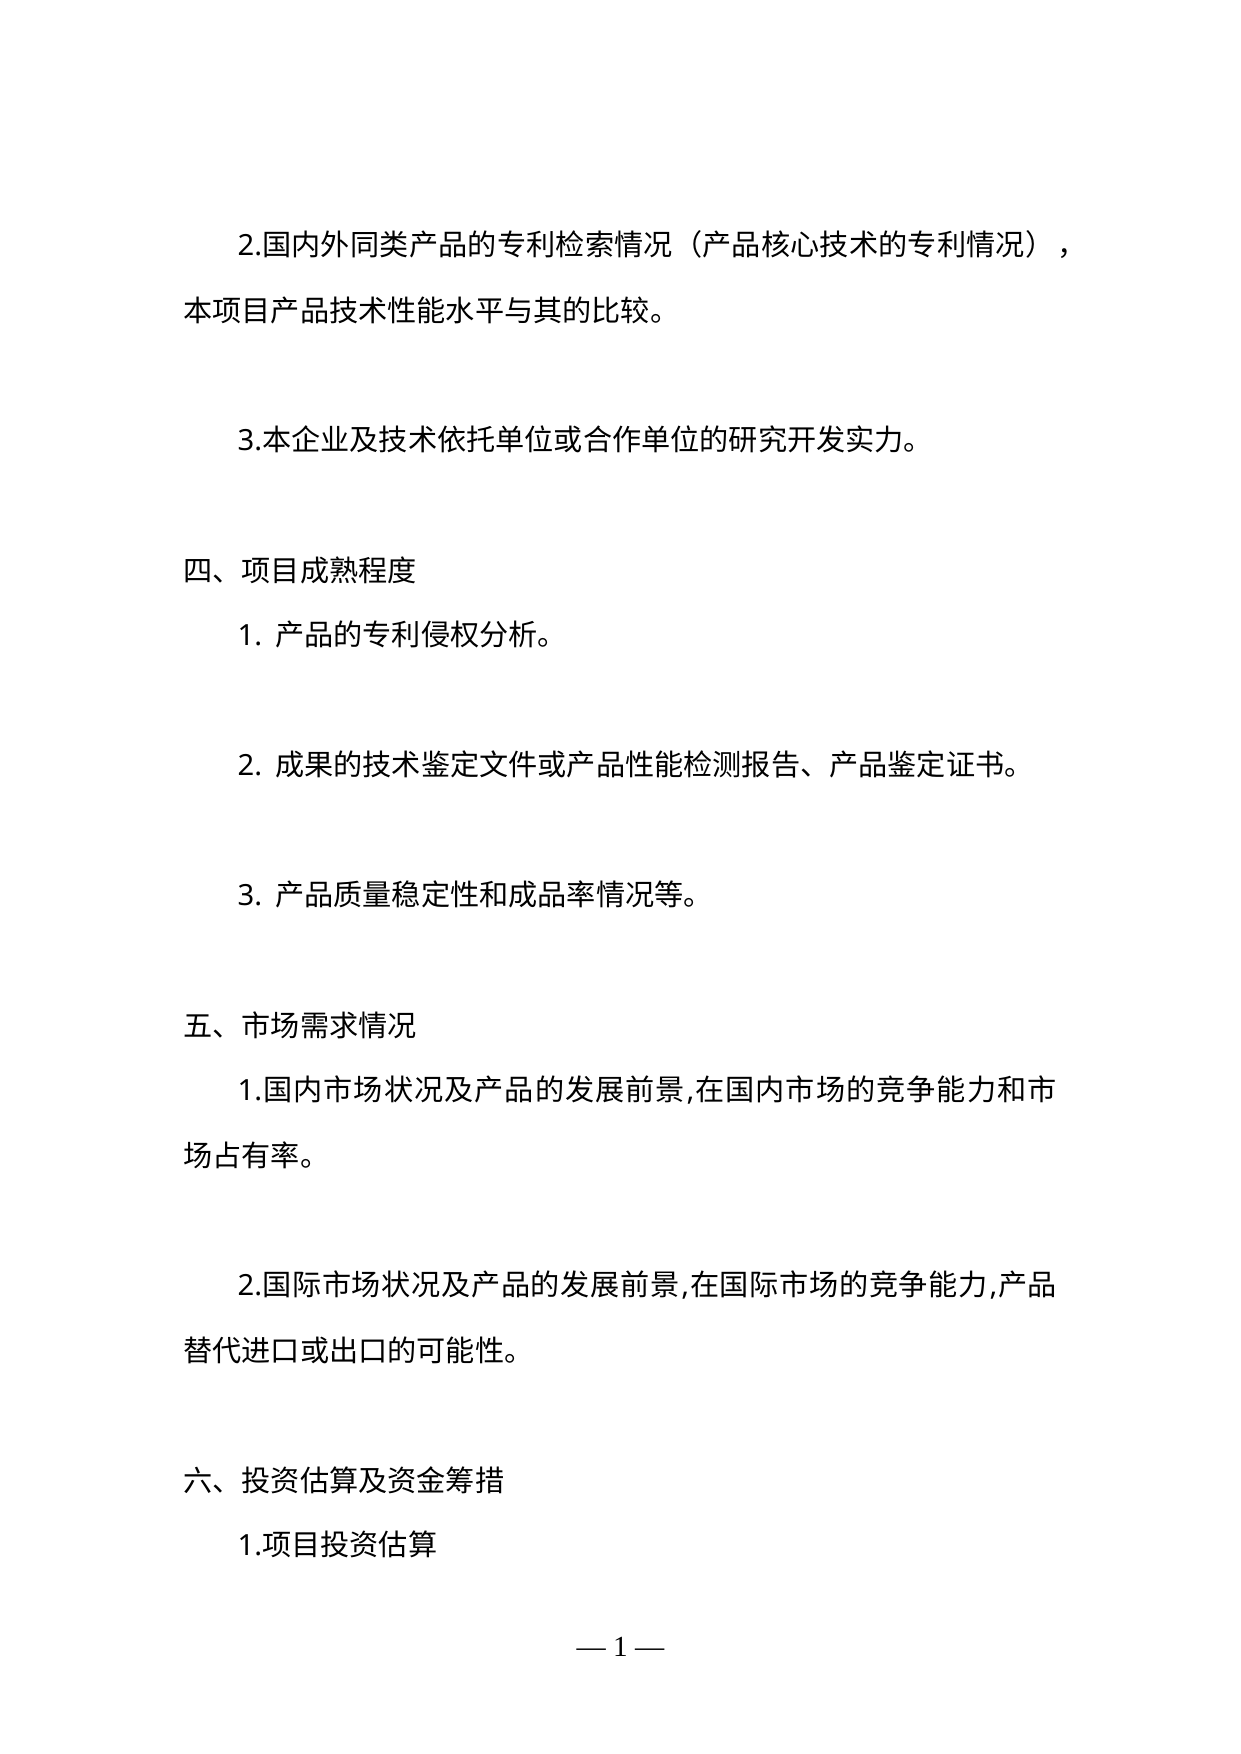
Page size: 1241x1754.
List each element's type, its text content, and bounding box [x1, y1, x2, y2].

text 五、市场需求情况 [183, 991, 1057, 1056]
list 国际市场状况及产品的发展前景,在国际市场的竞争能力,产品替代进口或出口的可能性。 [183, 1251, 1057, 1381]
list 本企业及技术依托单位或合作单位的研究开发实力。 [183, 406, 1057, 471]
list 成果的技术鉴定文件或产品性能检测报告、产品鉴定证书。 [237, 731, 1057, 796]
text 六、投资估算及资金筹措 [183, 1446, 1057, 1511]
text 1.国内市场状况及产品的发展前景,在国内市场的竞争能力和市场占有率。 [183, 1056, 1057, 1186]
list 产品的专利侵权分析。 [237, 601, 1057, 666]
list 国内外同类产品的专利检索情况（产品核心技术的专利情况），本项目产品技术性能水平与其的比较。 [183, 211, 1057, 341]
list 产品质量稳定性和成品率情况等。 [237, 861, 1057, 926]
text 四、项目成熟程度 [183, 536, 1057, 601]
text 1.项目投资估算 [183, 1511, 1057, 1576]
